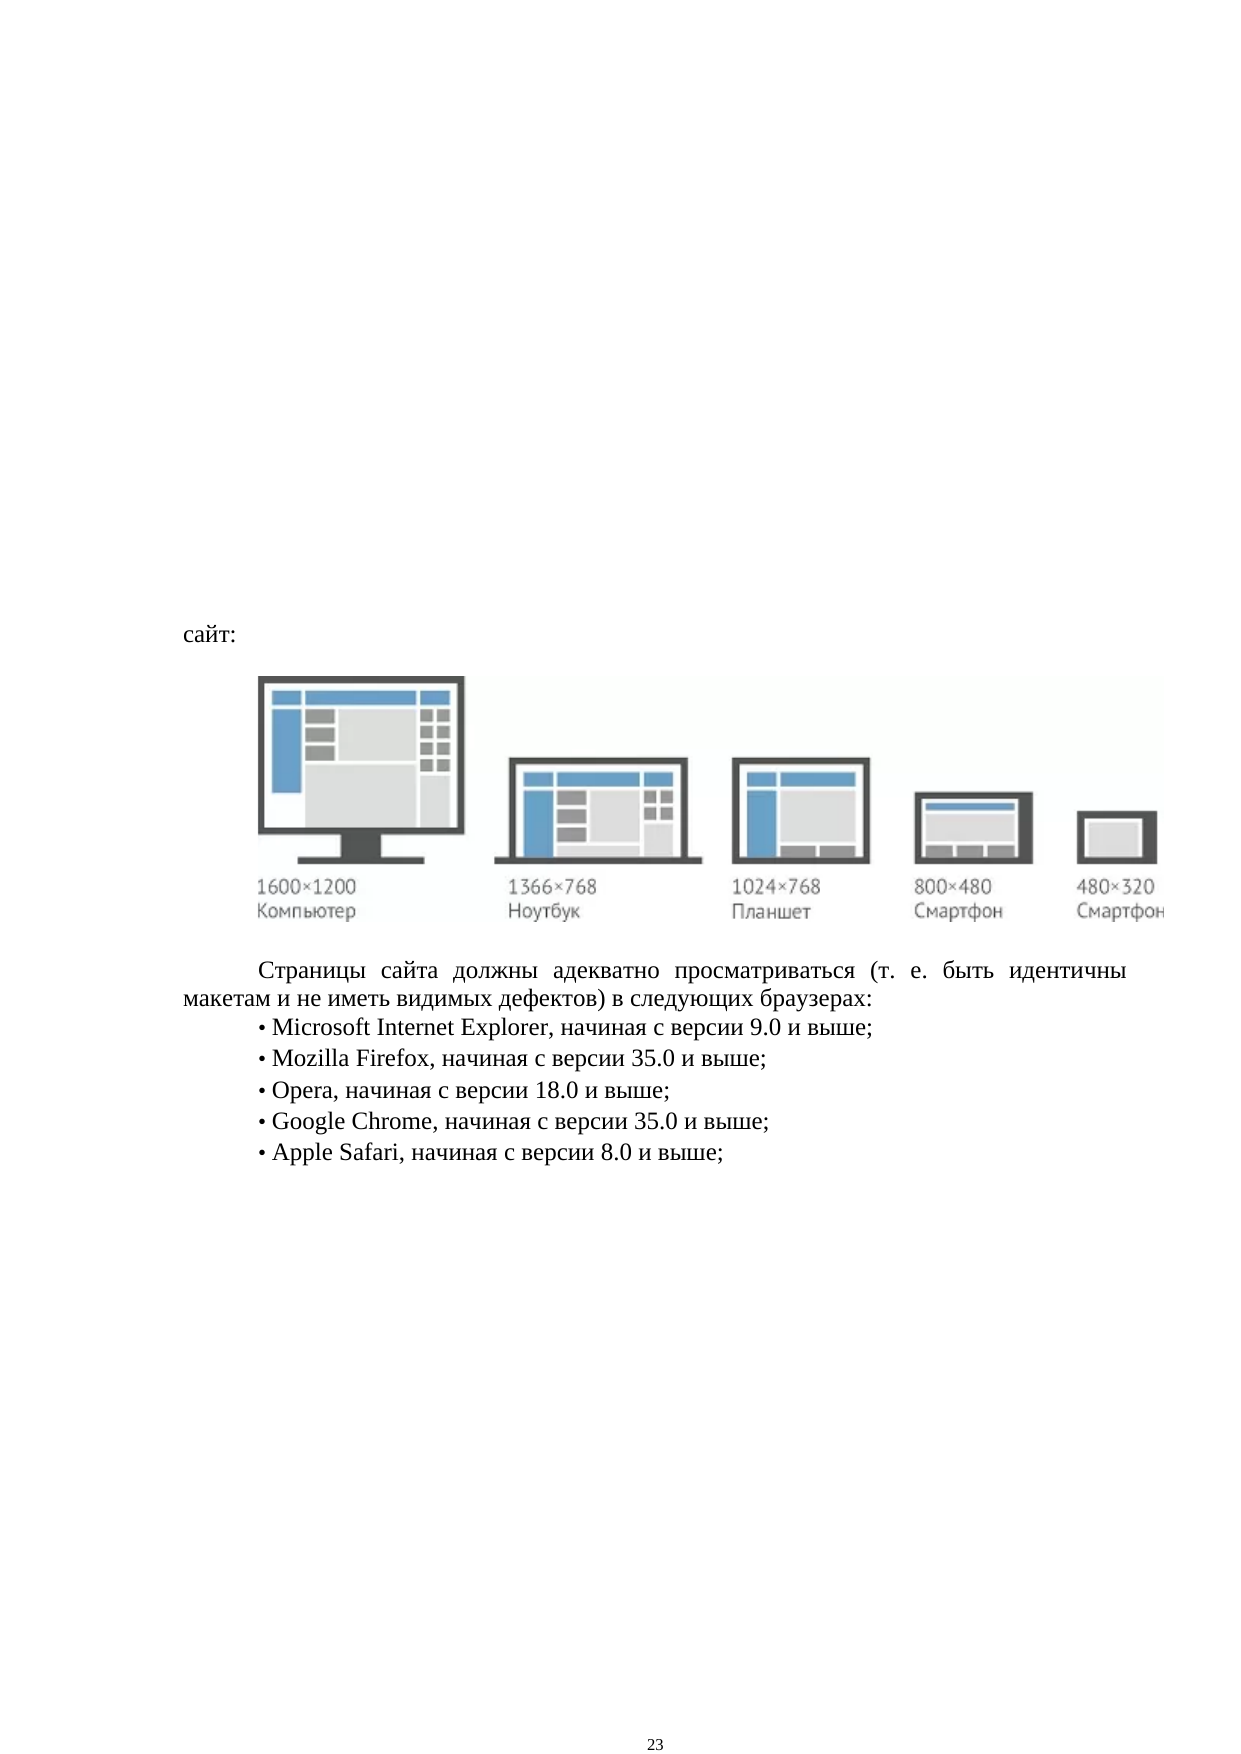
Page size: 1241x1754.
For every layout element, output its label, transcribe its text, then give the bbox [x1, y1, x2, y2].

text • Opera, начиная с версии 18.0 и выше; [183, 1075, 1127, 1103]
text • Mozilla Firefox, начиная с версии 35.0 и выше; [183, 1043, 1127, 1072]
text • Apple Safari, начиная с версии 8.0 и выше; [183, 1137, 1127, 1166]
text • Microsoft Internet Explorer, начиная с версии 9.0 и выше; [183, 1012, 1127, 1041]
text См. ниже основные разрешения экрана, под которые рисуется и адаптируется сайт: [183, 619, 1127, 648]
text • Google Chrome, начиная с версии 35.0 и выше; [183, 1106, 1127, 1135]
text Страницы сайта должны адекватно просматриваться (т. е. быть идентичны макетам и не иметь видимых дефектов) в следующих браузерах: [183, 955, 1127, 1012]
picture [257, 676, 1164, 922]
